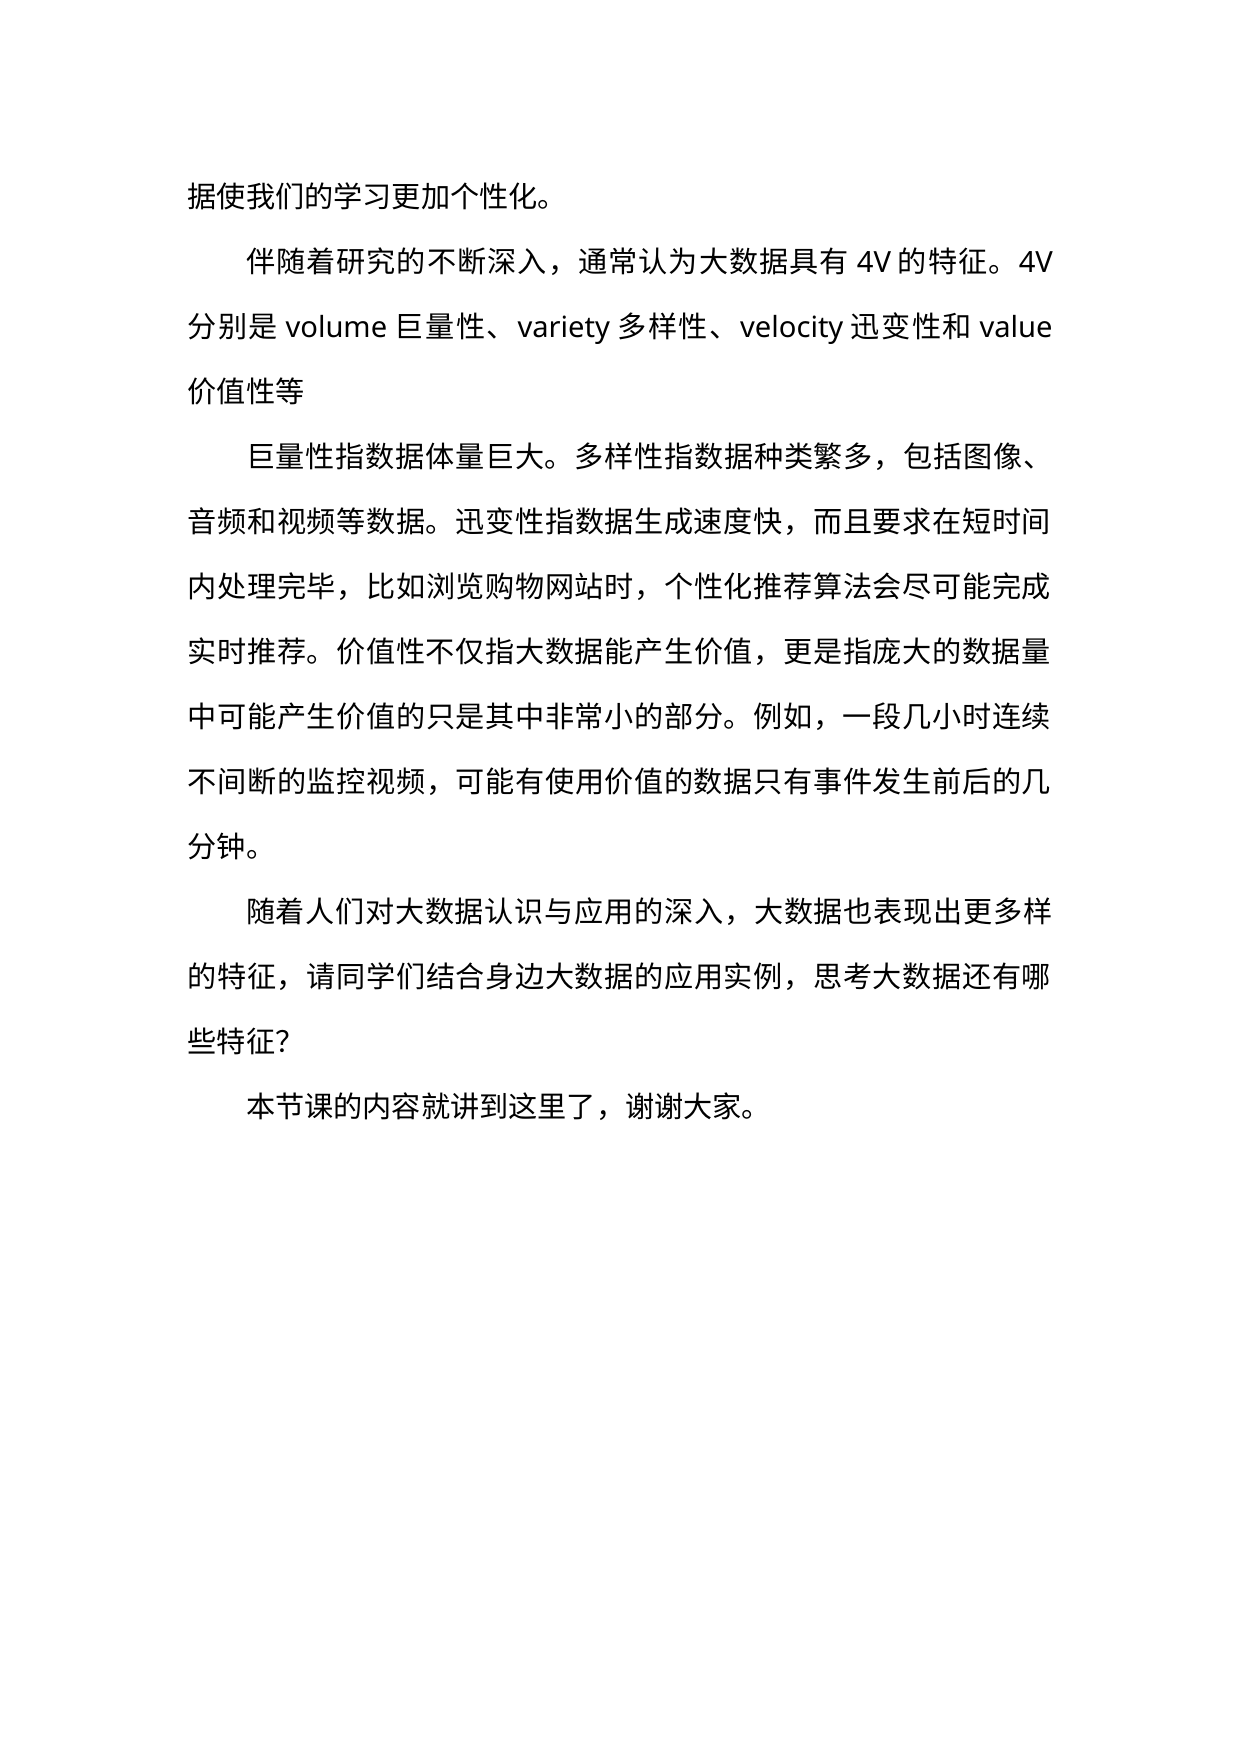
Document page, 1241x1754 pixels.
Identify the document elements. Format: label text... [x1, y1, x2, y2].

text 伴随着研究的不断深入，通常认为大数据具有4V的特征。4V分别是volume巨量性、variety多样性、velocity迅变性和value价值性等 [187, 227, 1053, 422]
text 巨量性指数据体量巨大。多样性指数据种类繁多，包括图像、音频和视频等数据。迅变性指数据生成速度快，而且要求在短时间内处理完毕，比如浏览购物网站时，个性化推荐算法会尽可能完成实时推荐。价值性不仅指大数据能产生价值，更是指庞大的数据量中可能产生价值的只是其中非常小的部分。例如，一段几小时连续不间断的监控视频，可能有使用价值的数据只有事件发生前后的几分钟。 [187, 422, 1053, 877]
text 随着人们对大数据认识与应用的深入，大数据也表现出更多样的特征，请同学们结合身边大数据的应用实例，思考大数据还有哪些特征？ [187, 877, 1053, 1072]
text 本节课的内容就讲到这里了，谢谢大家。 [187, 1072, 1053, 1137]
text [187, 162, 1053, 227]
